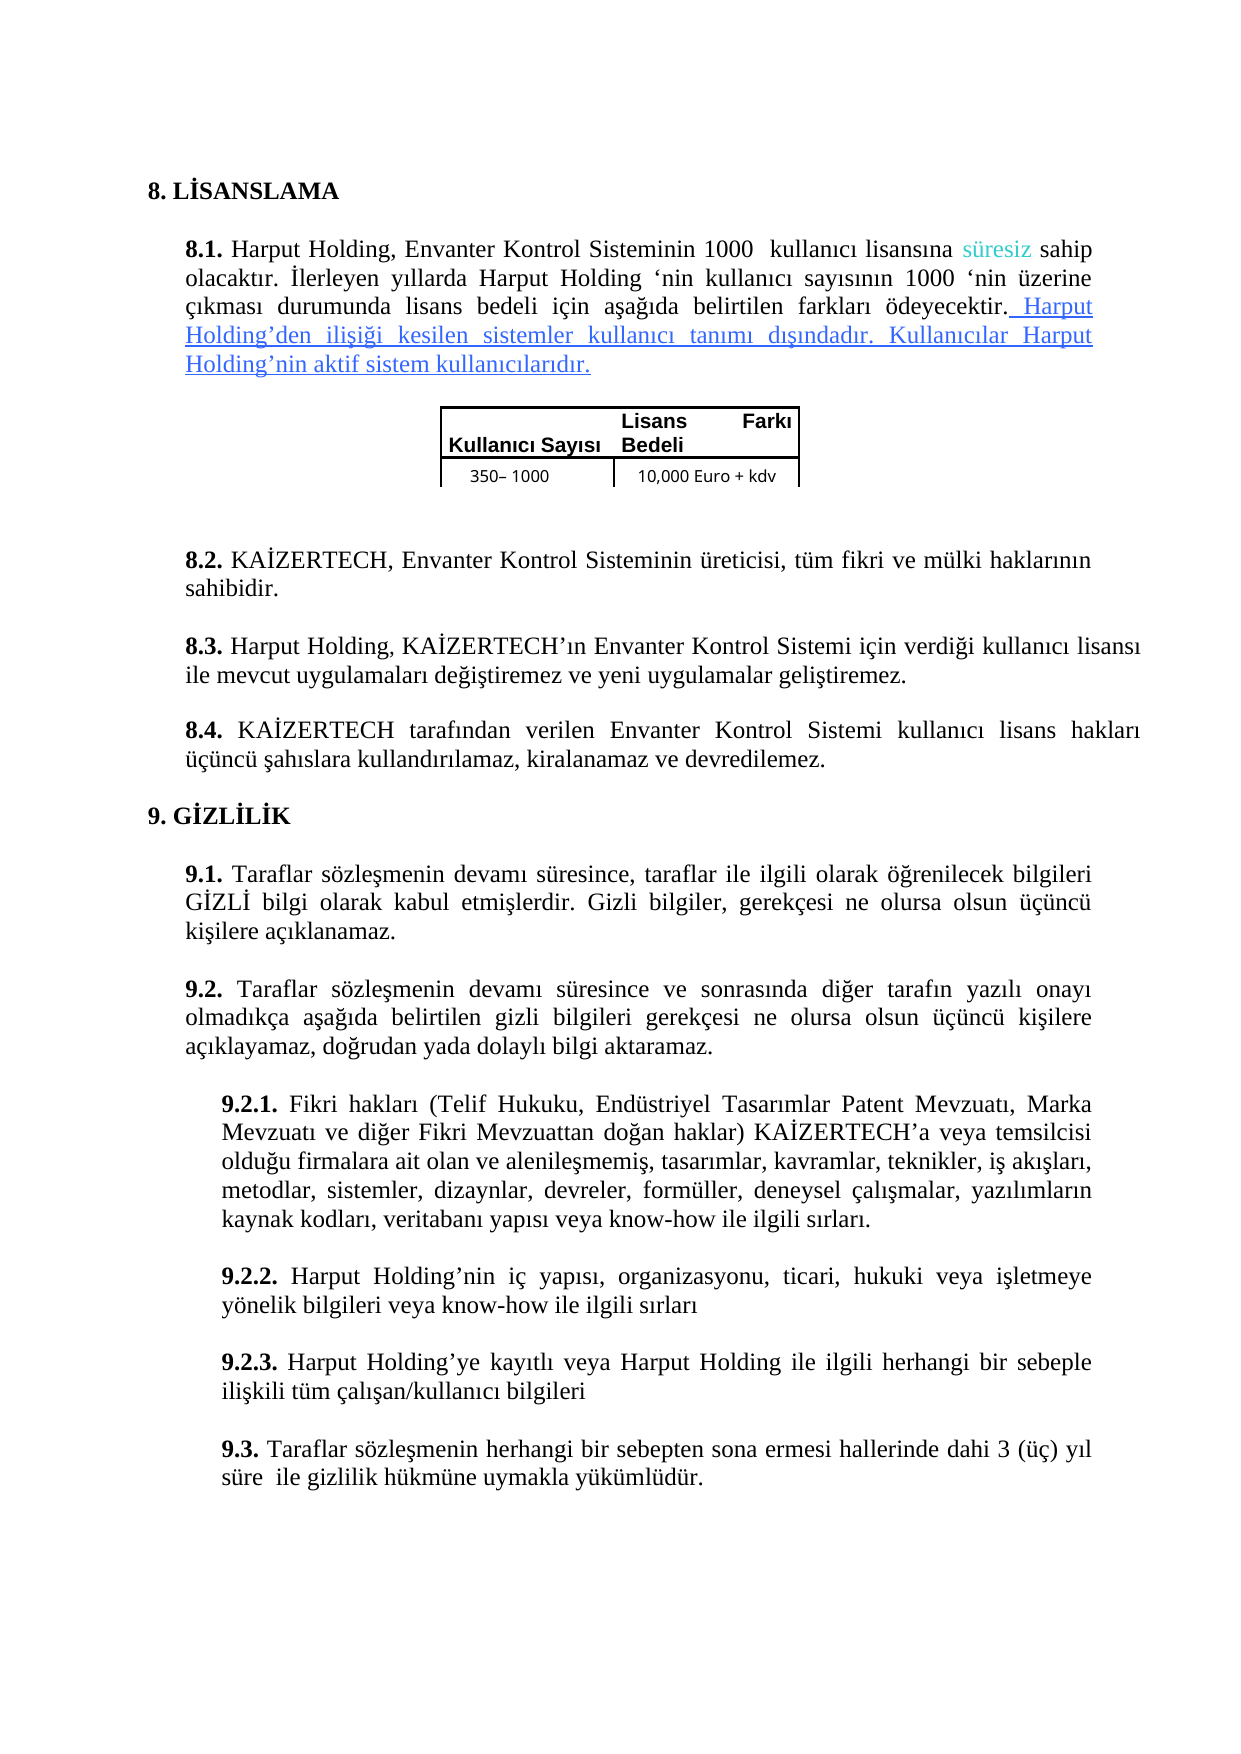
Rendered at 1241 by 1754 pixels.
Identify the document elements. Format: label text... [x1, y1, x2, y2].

table_header Lisans Farkı Bedeli [614, 409, 798, 456]
table_cell 10,000 Euro + kdv [615, 459, 798, 487]
text 9.2.2. Harput Holding’nin iç yapısı, organizasyonu, ticari, hukuki veya işletmeye yönelik bilgileri veya know-how ile ilgili sırları [221, 1261, 1093, 1319]
text 9. GİZLİLİK [148, 801, 1093, 830]
text 8.4. KAİZERTECH tarafından verilen Envanter Kontrol Sistemi kullanıcı lisans hakları üçüncü şahıslara kullandırılamaz, kiralanamaz ve devredilemez. [185, 715, 1142, 772]
text 9.2.3. Harput Holding’ye kayıtlı veya Harput Holding ile ilgili herhangi bir sebeple ilişkili tüm çalışan/kullanıcı bilgileri [221, 1347, 1093, 1405]
text 8.3. Harput Holding, KAİZERTECH’ın Envanter Kontrol Sistemi için verdiği kullanıcı lisansı ile mevcut uygulamaları değiştiremez ve yeni uygulamalar geliştiremez. [185, 631, 1142, 688]
table_header Kullanıcı Sayısı [442, 409, 614, 456]
text 8. LİSANSLAMA [148, 176, 1093, 205]
text 9.1. Taraflar sözleşmenin devamı süresince, taraflar ile ilgili olarak öğrenilecek bilgileri GİZLİ bilgi olarak kabul etmişlerdir. Gizli bilgiler, gerekçesi ne olursa olsun üçüncü kişilere açıklanamaz. [185, 859, 1093, 945]
text 8.2. KAİZERTECH, Envanter Kontrol Sisteminin üreticisi, tüm fikri ve mülki haklarının sahibidir. [185, 545, 1093, 602]
text 9.3. Taraflar sözleşmenin herhangi bir sebepten sona ermesi hallerinde dahi 3 (üç) yıl süre ile gizlilik hükmüne uymakla yükümlüdür. [221, 1434, 1093, 1491]
table_cell 350– 1000 [442, 459, 613, 487]
text 8.1. Harput Holding, Envanter Kontrol Sisteminin 1000 kullanıcı lisansına süresiz sahip olacaktır. İlerleyen yıllarda Harput Holding ‘nin kullanıcı sayısının 1000 ‘nin üzerine çıkması durumunda lisans bedeli için aşağıda belirtilen farkları ödeyecektir. Harput Holding’den ilişiği kesilen sistemler kullanıcı tanımı dışındadır. Kullanıcılar Harput Holding’nin aktif sistem kullanıcılarıdır. [185, 234, 1093, 345]
text 8.1. Harput Holding, Envanter Kontrol Sisteminin 1000 kullanıcı lisansına süresiz sahip olacaktır. İlerleyen yıllarda Harput Holding ‘nin kullanıcı sayısının 1000 ‘nin üzerine çıkması durumunda lisans bedeli için aşağıda belirtilen farkları ödeyecektir. Harput Holding’den ilişiği kesilen sistemler kullanıcı tanımı dışındadır. Kullanıcılar Harput Holding’nin aktif sistem kullanıcılarıdır. [185, 347, 1093, 378]
text 9.2. Taraflar sözleşmenin devamı süresince ve sonrasında diğer tarafın yazılı onayı olmadıkça aşağıda belirtilen gizli bilgileri gerekçesi ne olursa olsun üçüncü kişilere açıklayamaz, doğrudan yada dolaylı bilgi aktaramaz. [185, 974, 1093, 1060]
text 9.2.1. Fikri hakları (Telif Hukuku, Endüstriyel Tasarımlar Patent Mevzuatı, Marka Mevzuatı ve diğer Fikri Mevzuattan doğan haklar) KAİZERTECH’a veya temsilcisi olduğu firmalara ait olan ve alenileşmemiş, tasarımlar, kavramlar, teknikler, iş akışları, metodlar, sistemler, dizaynlar, devreler, formüller, deneysel çalışmalar, yazılımların kaynak kodları, veritabanı yapısı veya know-how ile ilgili sırları. [221, 1089, 1093, 1232]
